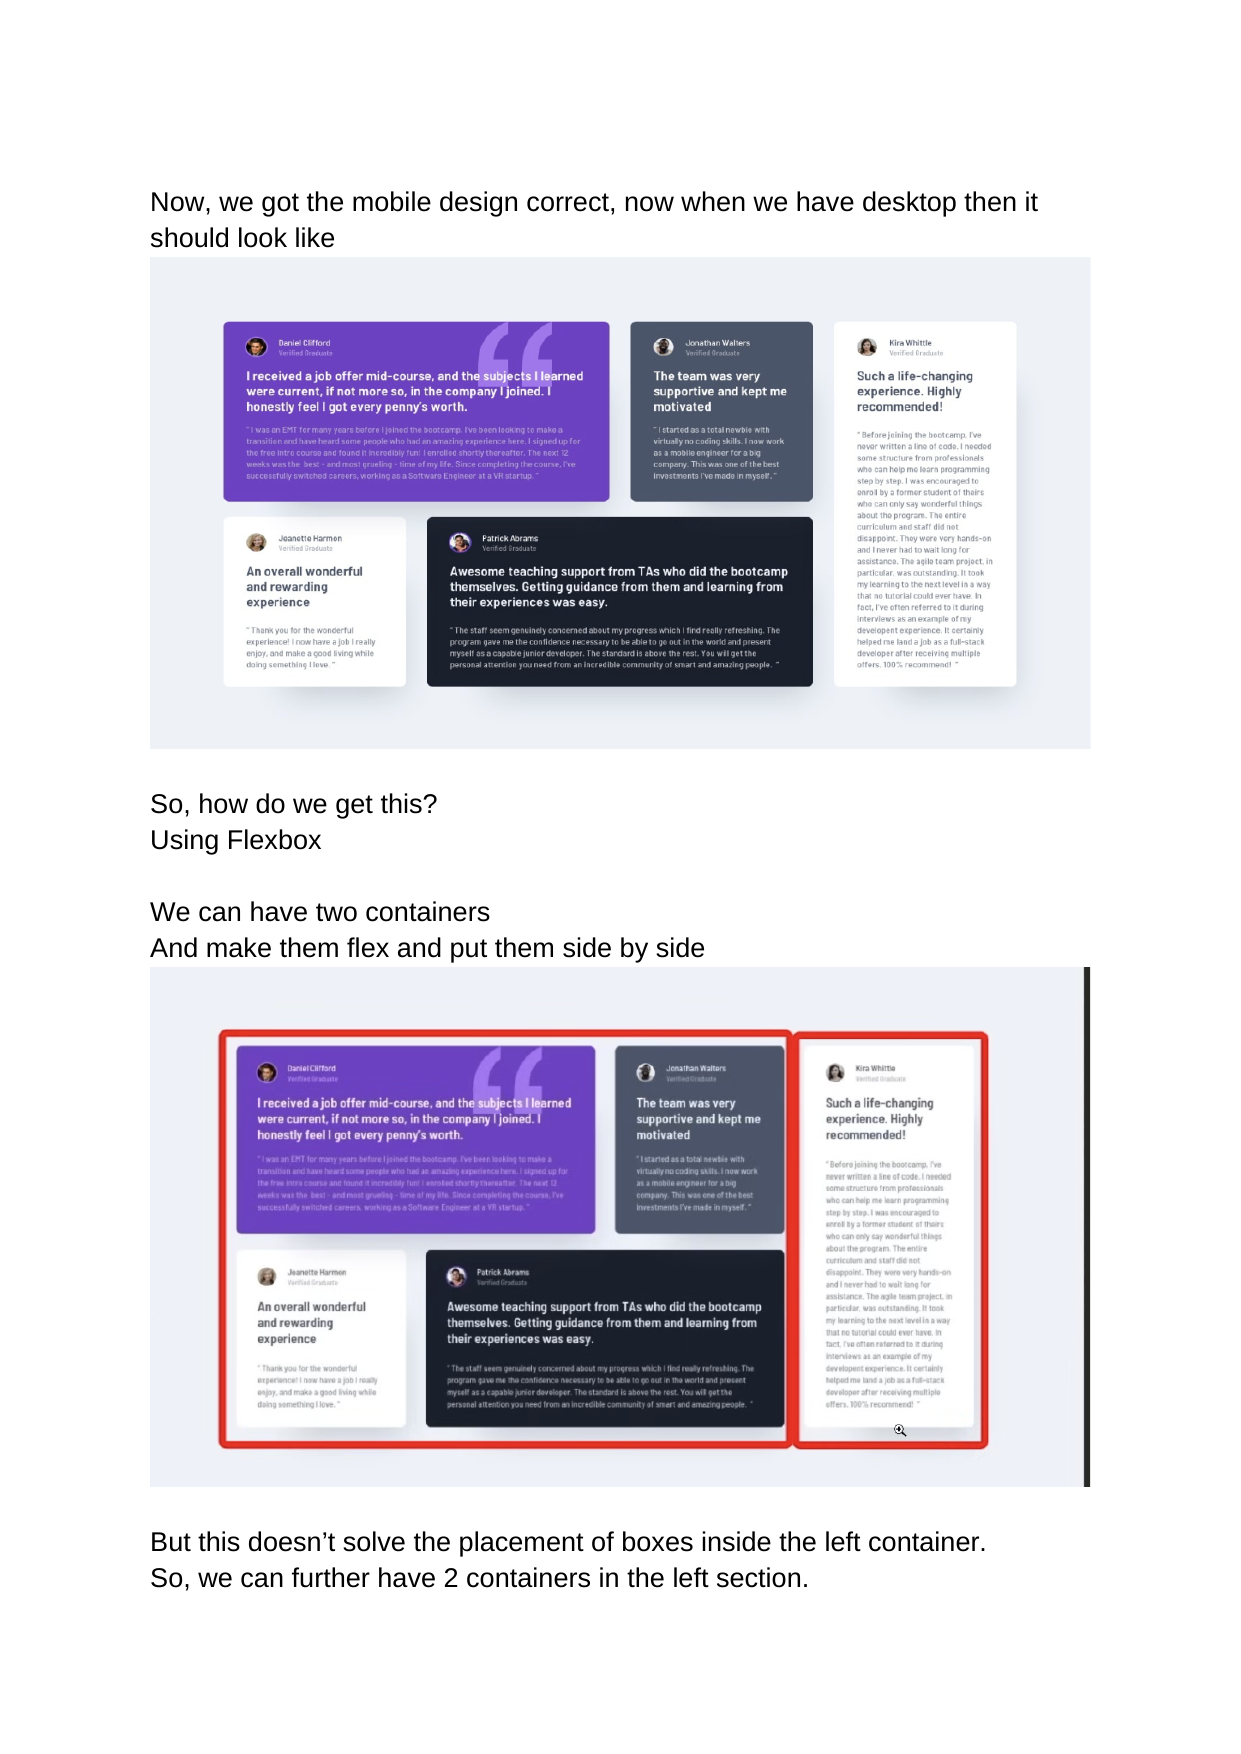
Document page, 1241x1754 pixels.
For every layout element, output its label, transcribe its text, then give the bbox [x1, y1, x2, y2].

text And make them flex and put them side by side [150, 932, 1090, 963]
text We can have two containers [150, 896, 1090, 927]
text But this doesn’t solve the placement of boxes inside the left container. [150, 1526, 1090, 1557]
text Now, we got the mobile design correct, now when we have desktop then it should look like [150, 186, 1090, 253]
picture [150, 257, 1091, 749]
picture [150, 967, 1091, 1487]
text Using Flexbox [150, 824, 1090, 855]
text So, how do we get this? [150, 788, 1090, 819]
text So, we can further have 2 containers in the left section. [150, 1562, 1090, 1593]
